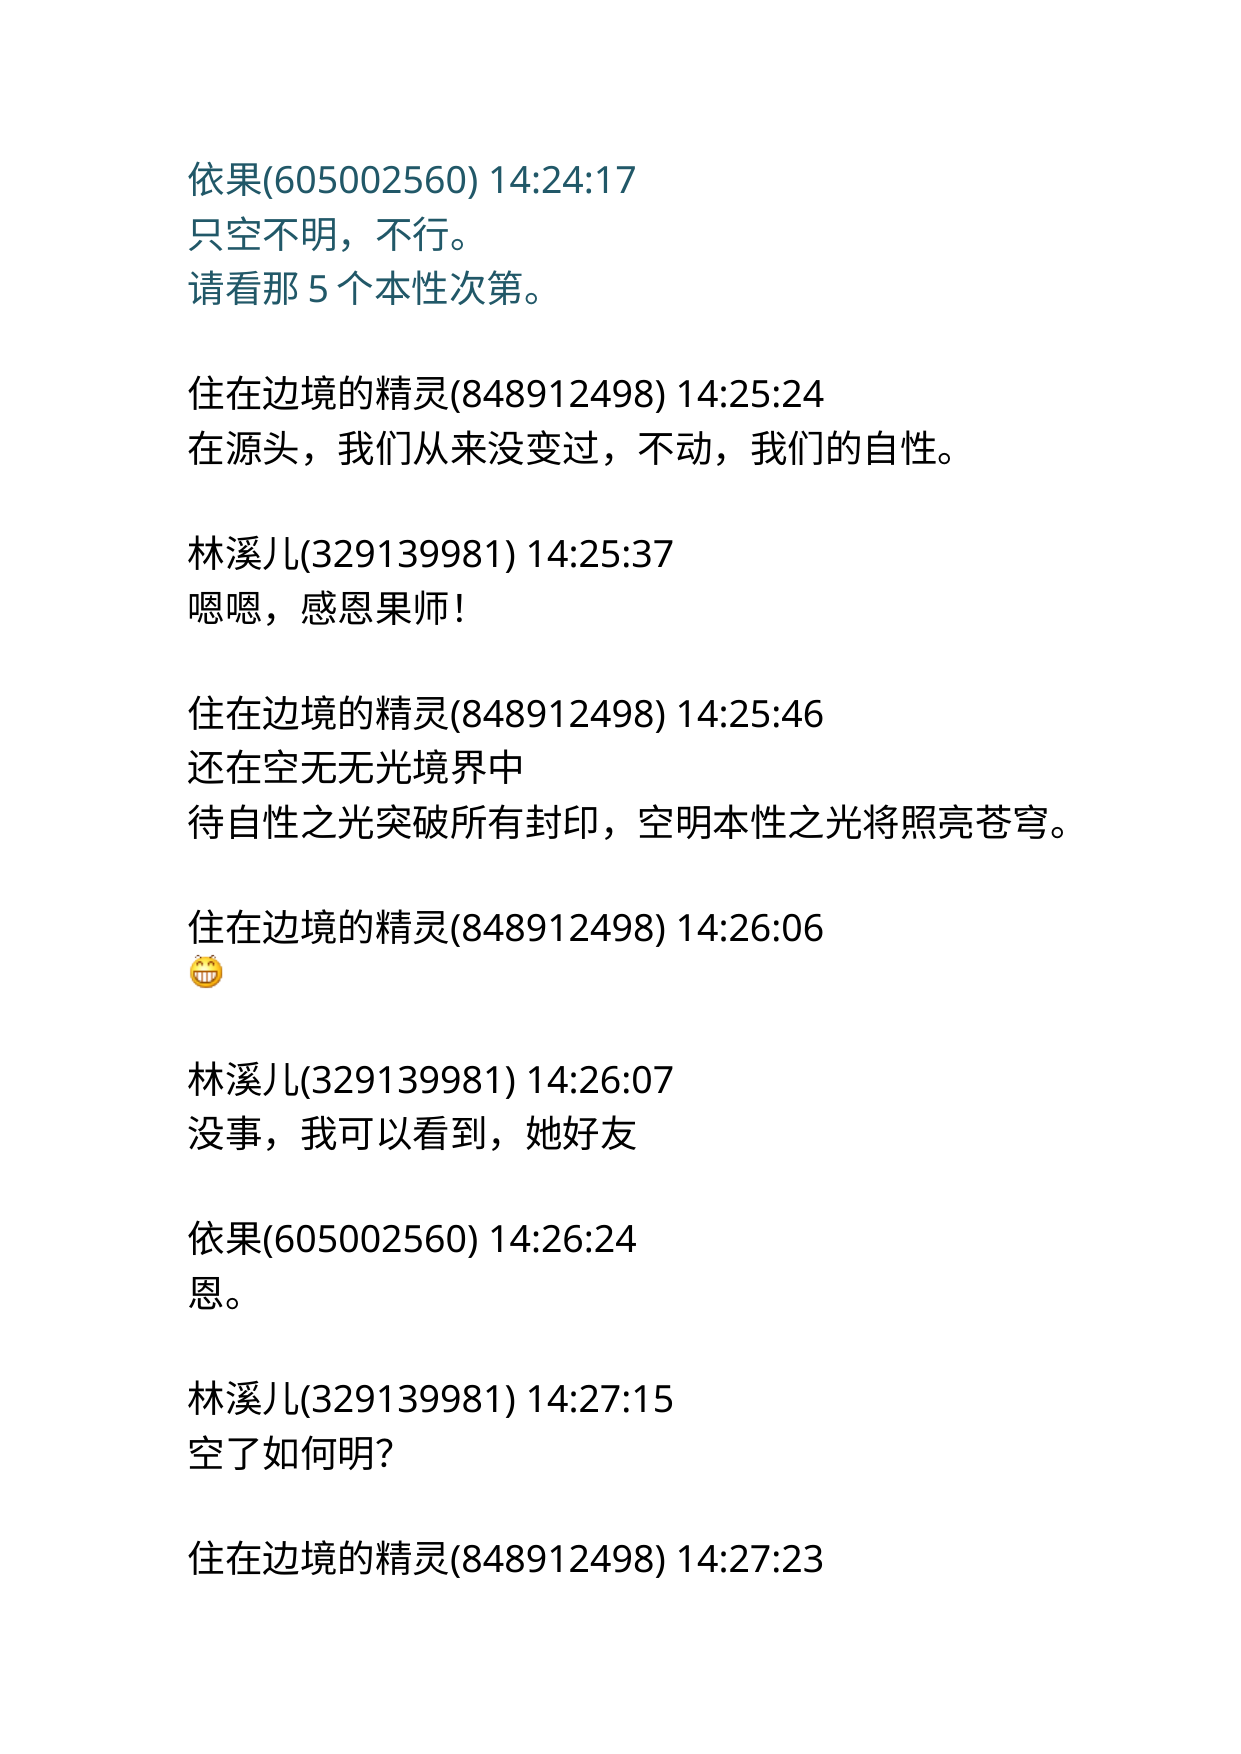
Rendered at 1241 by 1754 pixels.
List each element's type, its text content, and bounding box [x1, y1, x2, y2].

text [187, 633, 1053, 1583]
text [187, 150, 1053, 259]
picture [187, 952, 226, 990]
text 请看那5个本性次第。 住在边境的精灵(848912498) 14:25:24 在源头，我们从来没变过，不动，我们的自性。 林溪儿(329139981) 14:25:37 嗯嗯，感恩果师！ [187, 259, 1053, 633]
